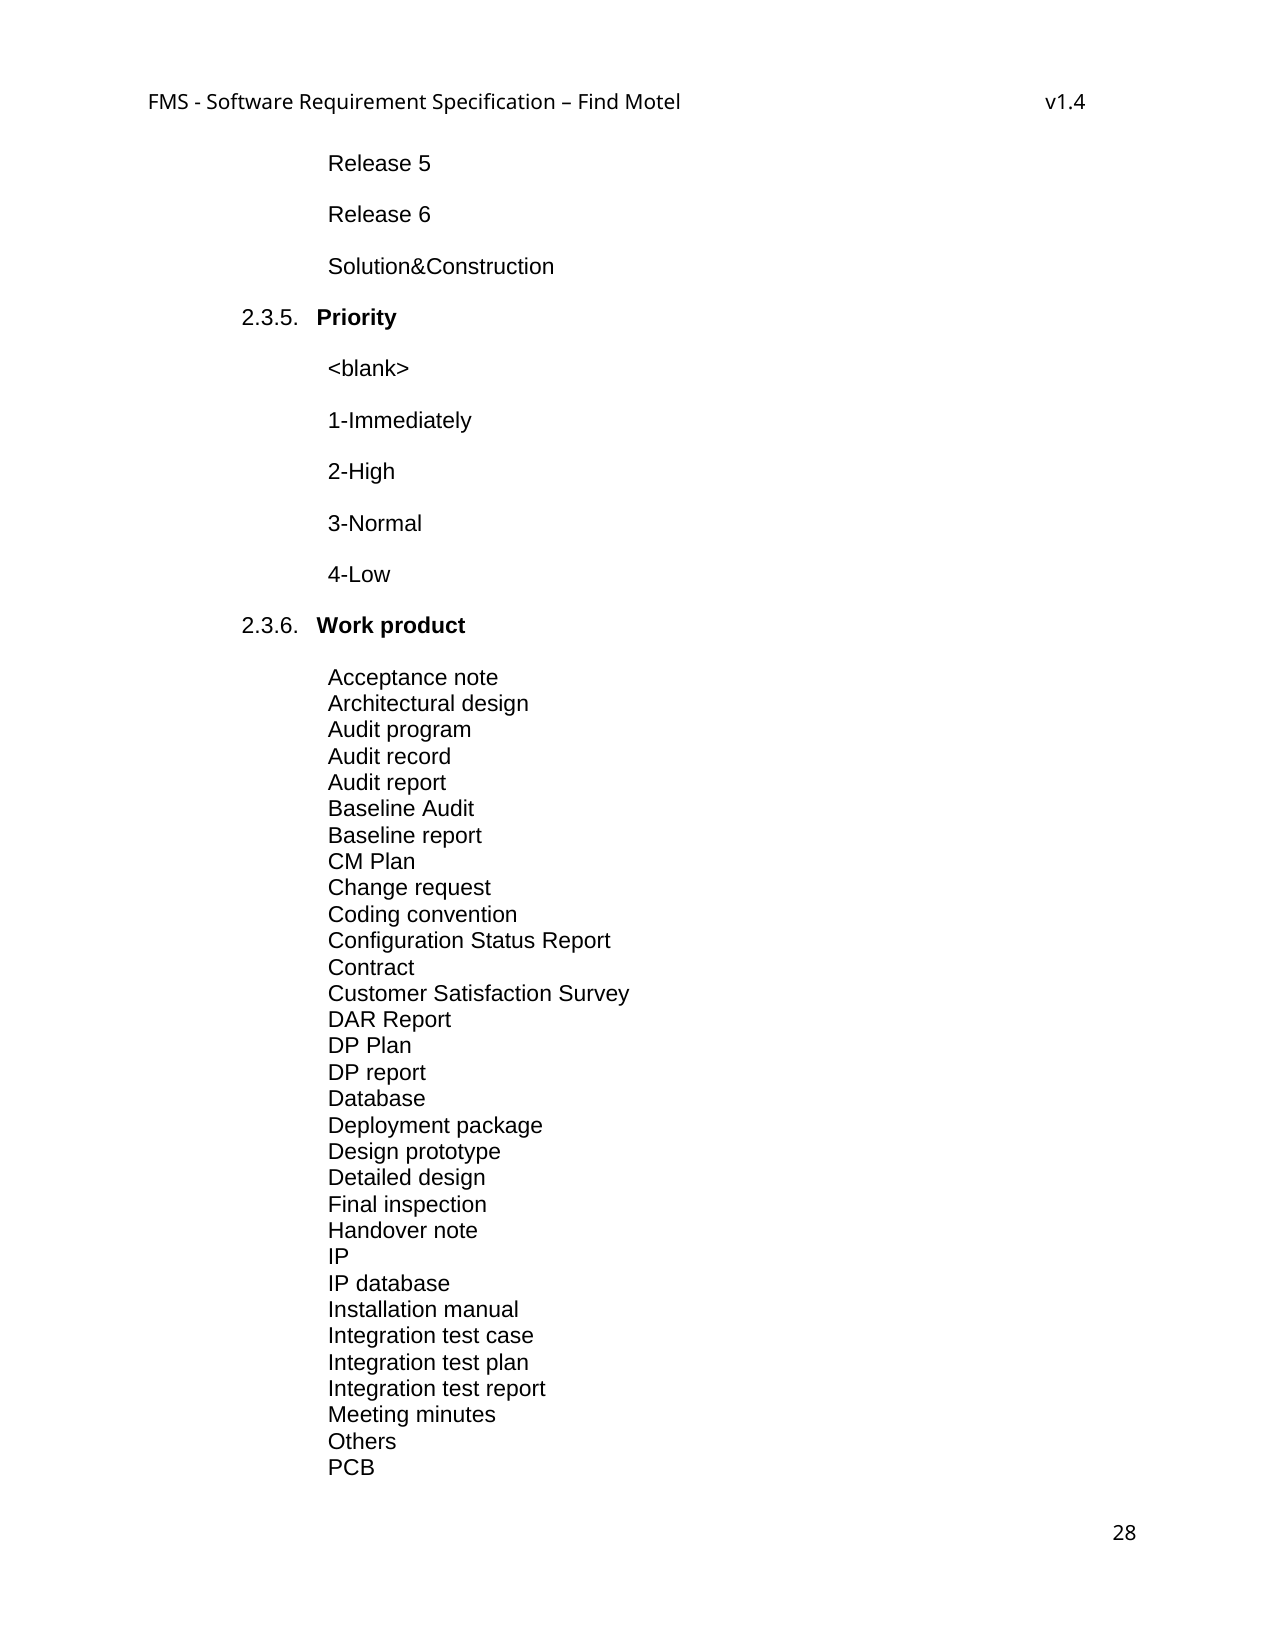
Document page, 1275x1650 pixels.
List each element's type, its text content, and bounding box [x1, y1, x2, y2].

text <blank> [328, 355, 1136, 382]
text 3-Normal [328, 509, 1136, 536]
text 2-High [328, 458, 1136, 484]
text 4-Low [328, 561, 1136, 587]
text Release 6 [328, 201, 1136, 228]
list Priority [241, 304, 1136, 330]
text Release 5 [328, 150, 1136, 176]
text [328, 663, 1136, 1481]
text 1-Immediately [328, 407, 1136, 433]
text Solution&Construction [328, 253, 1136, 279]
list Work product [241, 612, 1136, 638]
